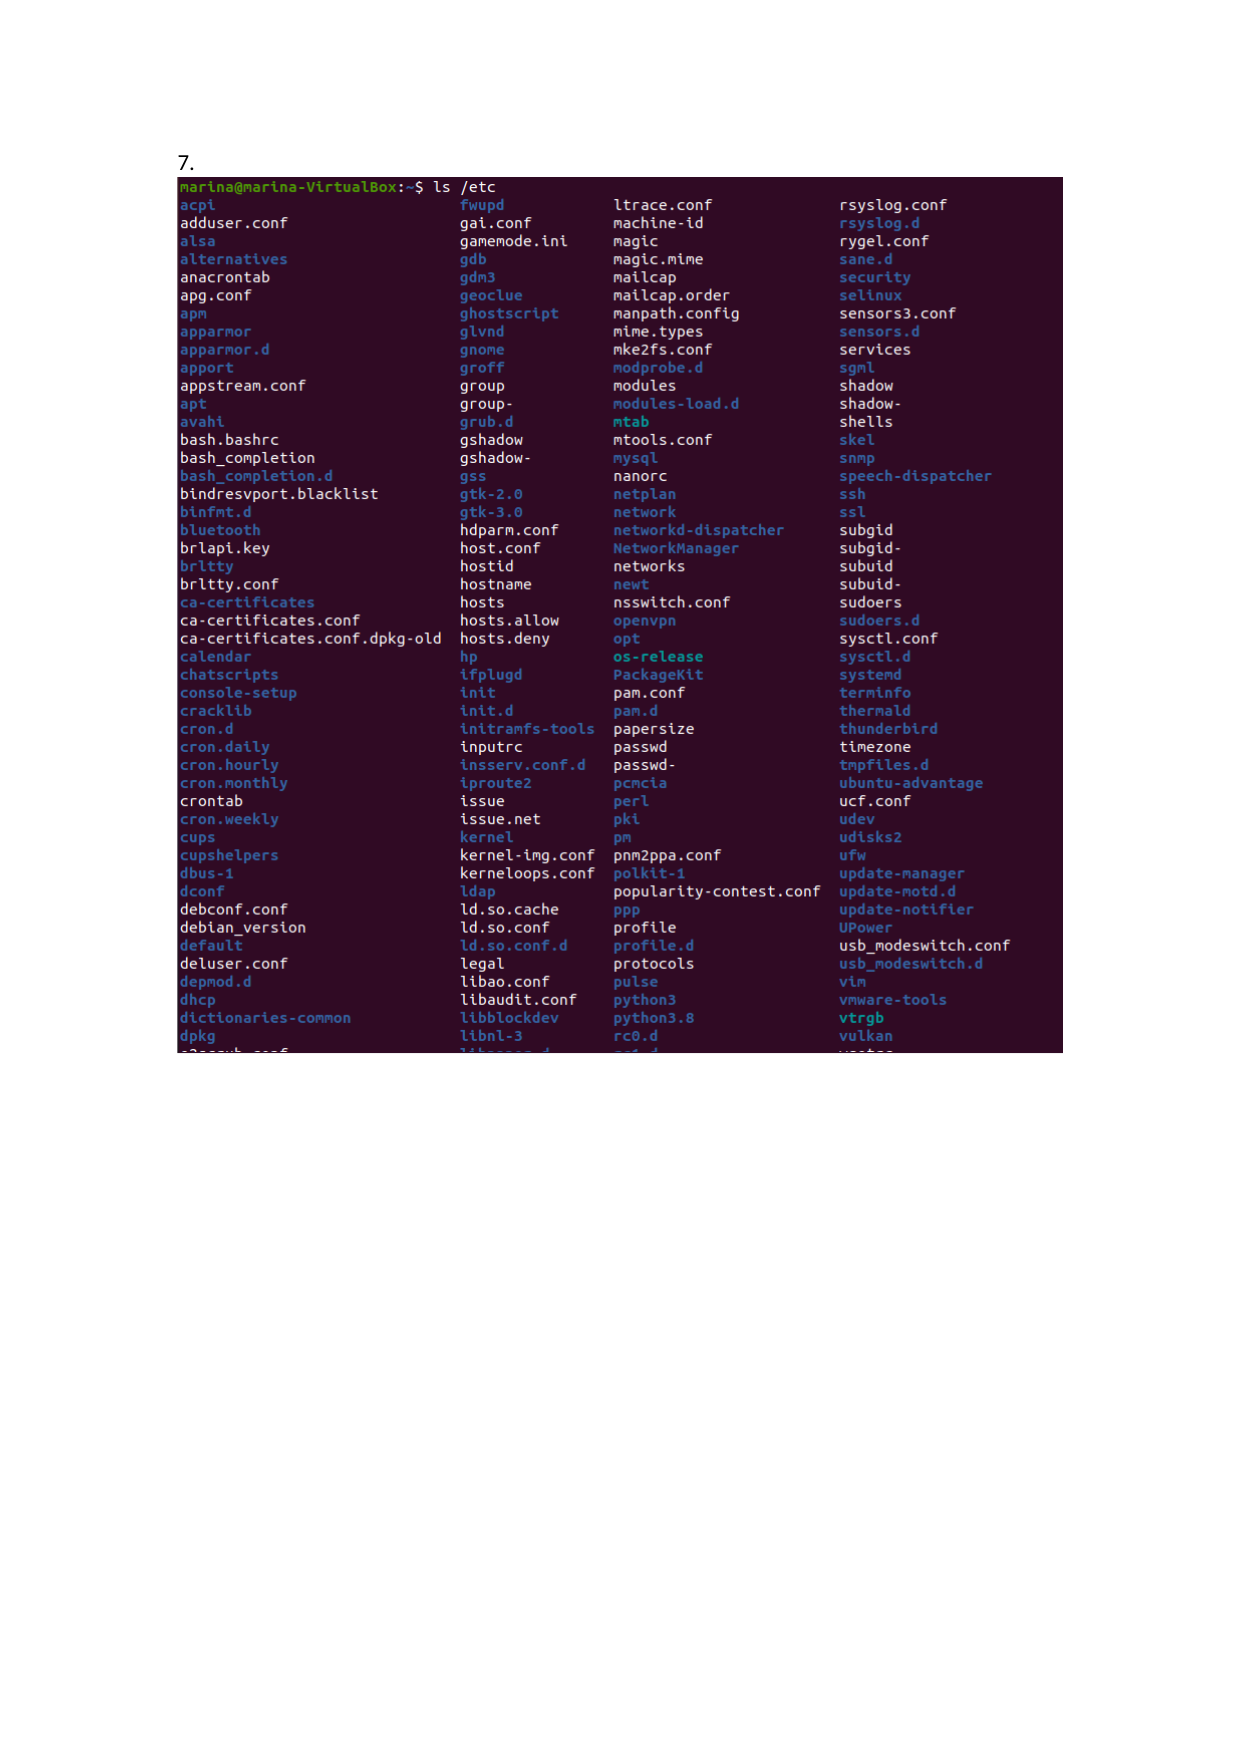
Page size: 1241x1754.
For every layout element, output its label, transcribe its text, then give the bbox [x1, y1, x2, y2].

picture [177, 177, 1063, 1054]
text 6.7. [177, 148, 1063, 177]
